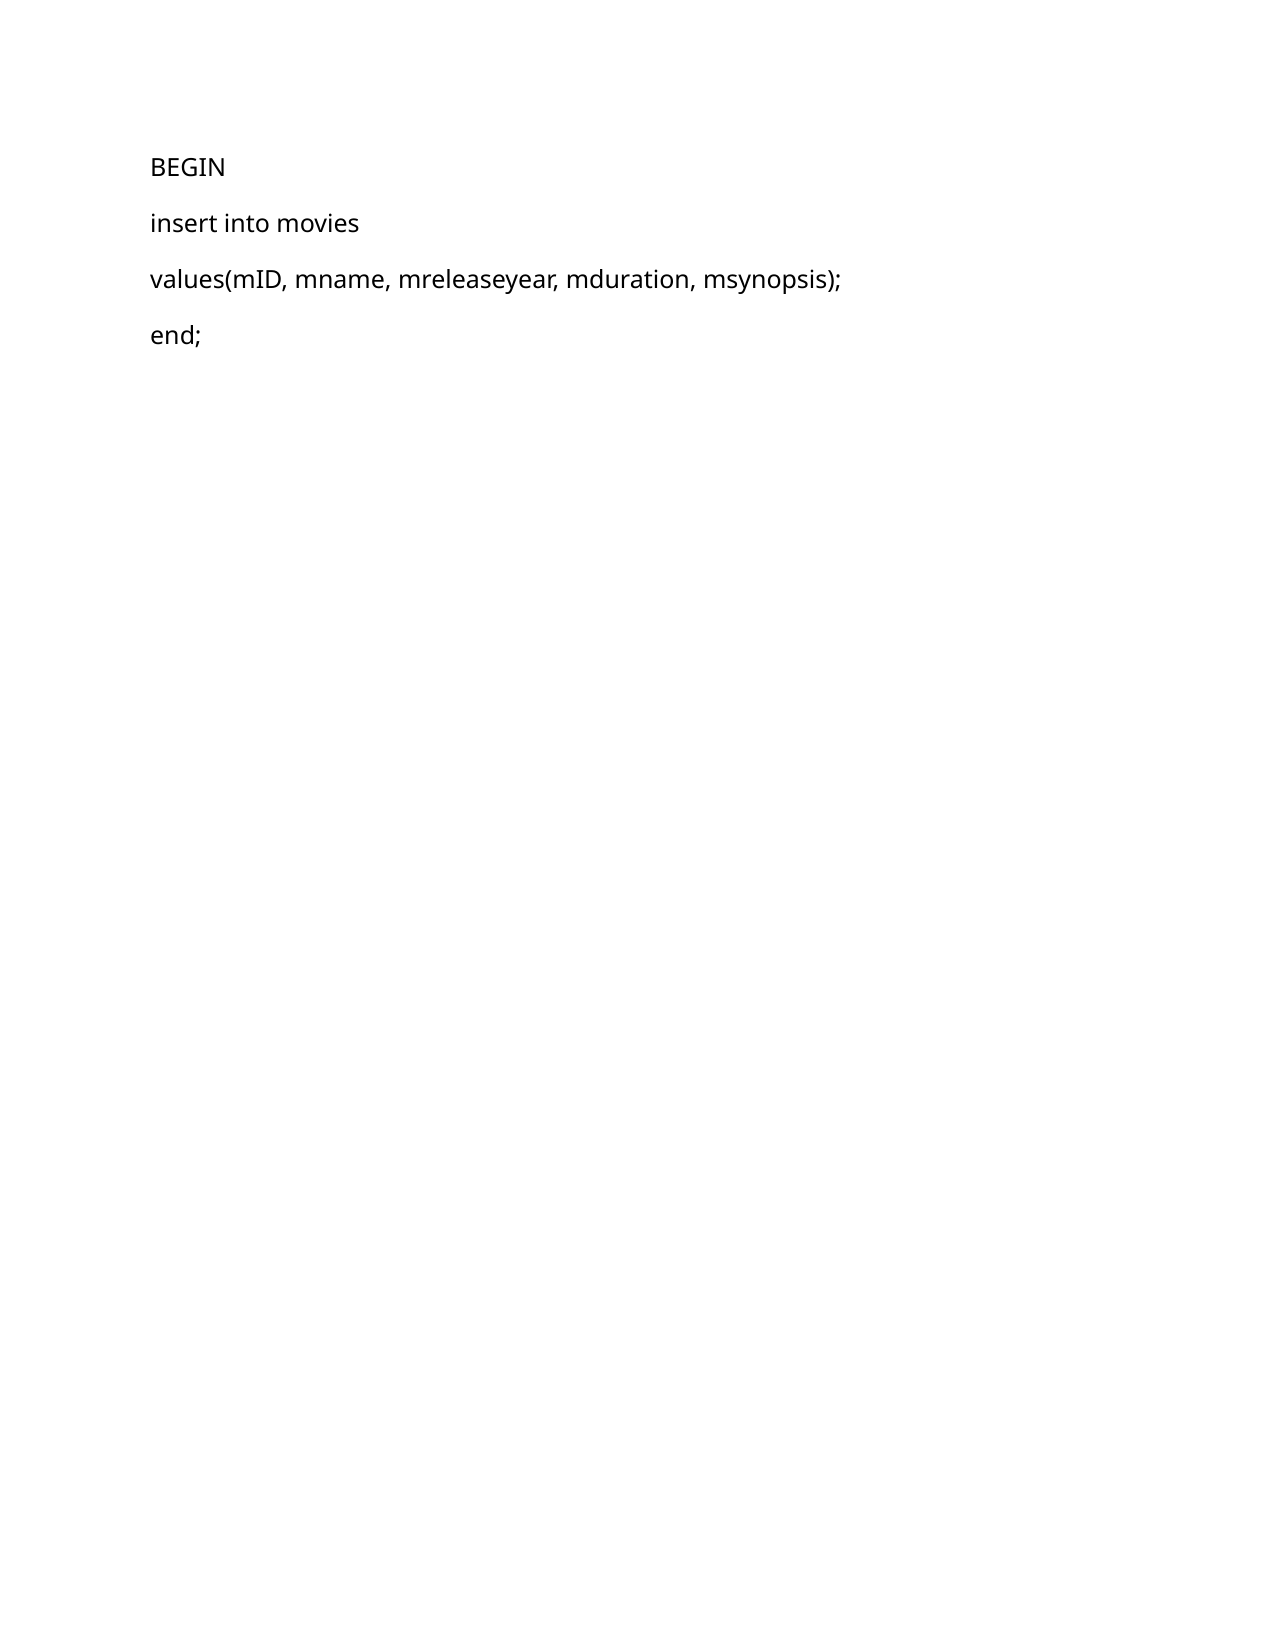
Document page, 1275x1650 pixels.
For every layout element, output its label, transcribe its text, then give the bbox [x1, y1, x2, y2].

text BEGIN [150, 150, 1125, 184]
text end; [150, 317, 1125, 352]
text values(mID, mname, mreleaseyear, mduration, msynopsis); [150, 262, 1125, 296]
text insert into movies [150, 206, 1125, 240]
